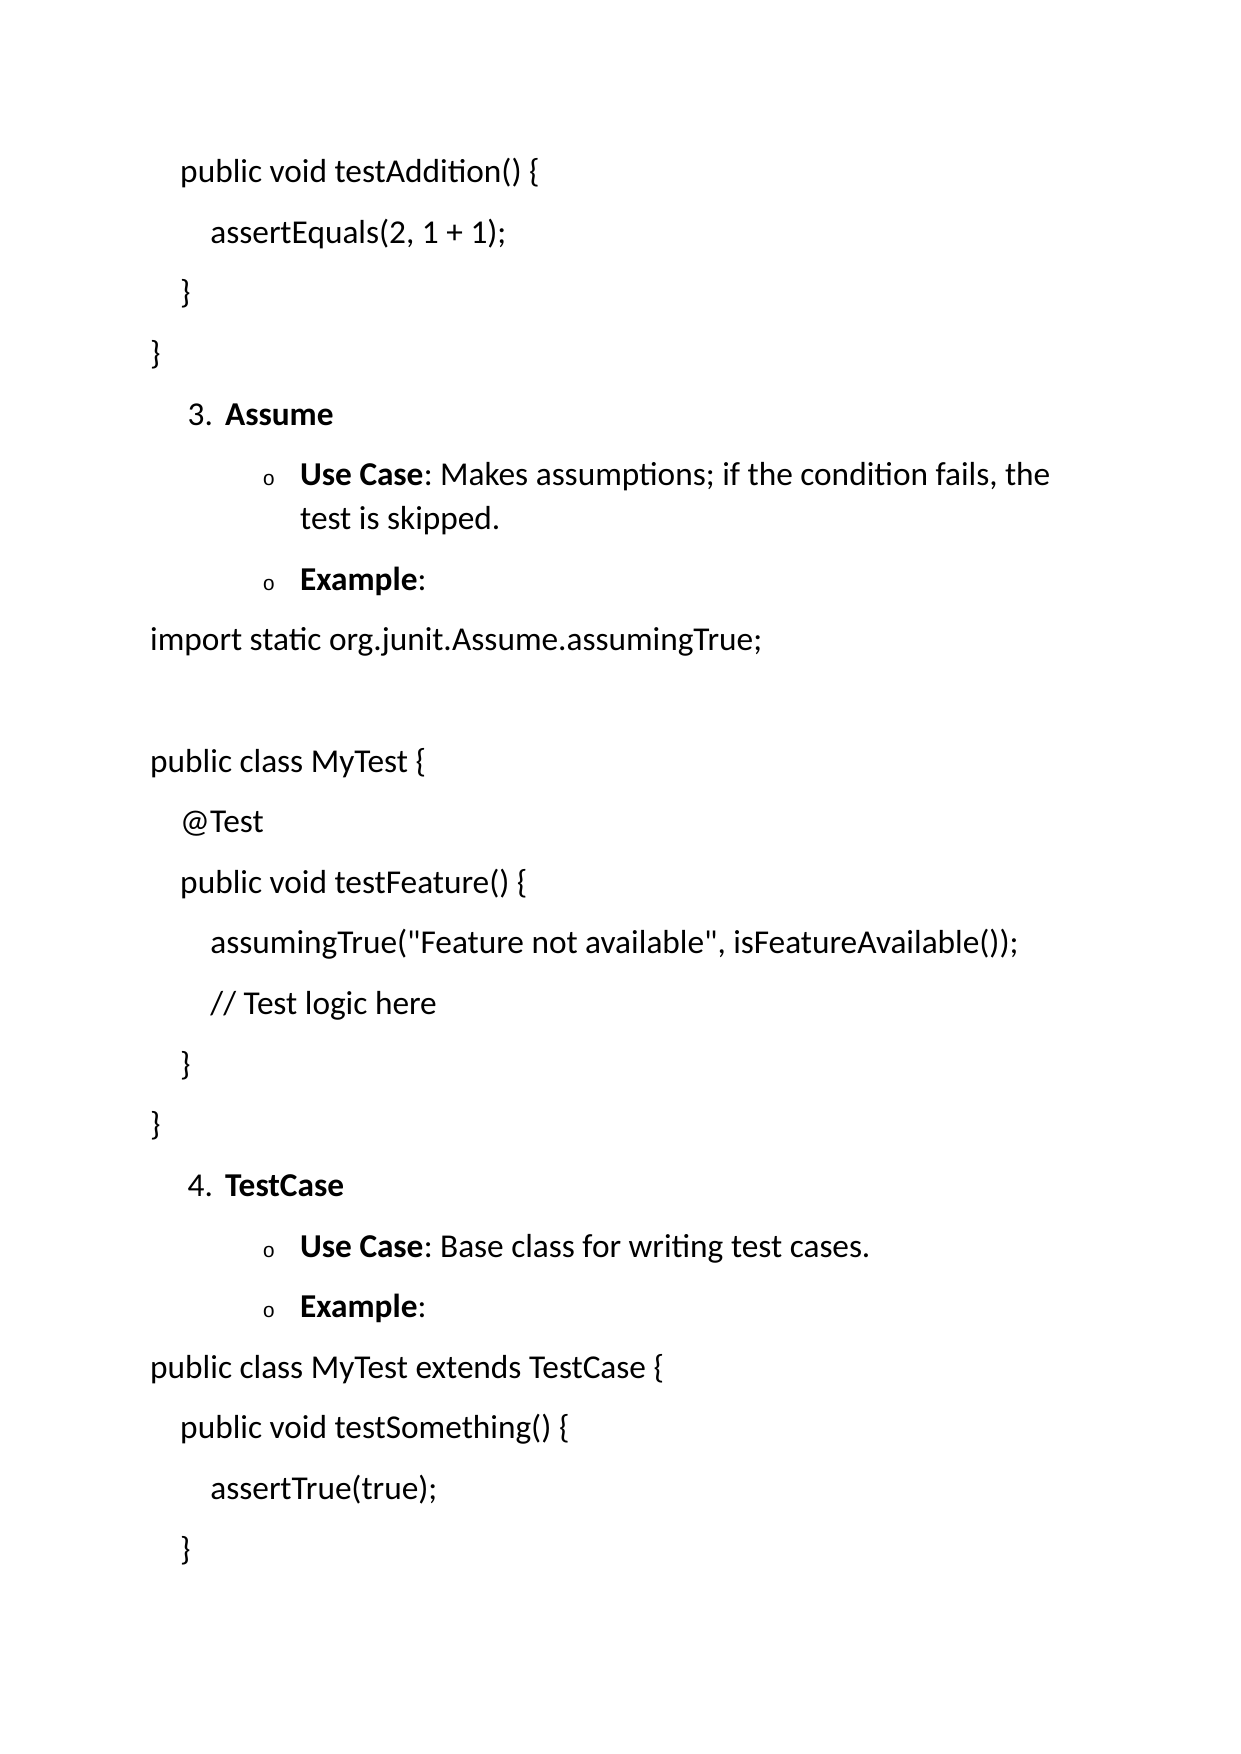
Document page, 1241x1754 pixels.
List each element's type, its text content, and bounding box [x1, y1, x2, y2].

list Use Case: Base class for writing test cases. [262, 1224, 1090, 1265]
text public class MyTest extends TestCase { [150, 1346, 1090, 1387]
text public void testAddition() { [150, 150, 1090, 191]
list Use Case: Makes assumptions; if the condition fails, the test is skipped. [262, 453, 1090, 538]
text import static org.junit.Assume.assumingTrue; [150, 618, 1090, 659]
list Assume [187, 392, 1090, 433]
text assertEquals(2, 1 + 1); [150, 211, 1090, 251]
text @Test [150, 800, 1090, 841]
text // Test logic here [150, 982, 1090, 1023]
text } [150, 271, 1090, 312]
text public void testSomething() { [150, 1406, 1090, 1447]
text } [150, 1103, 1090, 1144]
list Example: [262, 558, 1090, 598]
text } [150, 1528, 1090, 1568]
list Example: [262, 1285, 1090, 1326]
text } [150, 332, 1090, 373]
text public void testFeature() { [150, 861, 1090, 902]
text assumingTrue("Feature not available", isFeatureAvailable()); [150, 921, 1090, 962]
text public class MyTest { [150, 739, 1090, 780]
text } [150, 1043, 1090, 1083]
text assertTrue(true); [150, 1467, 1090, 1508]
list TestCase [187, 1164, 1090, 1205]
